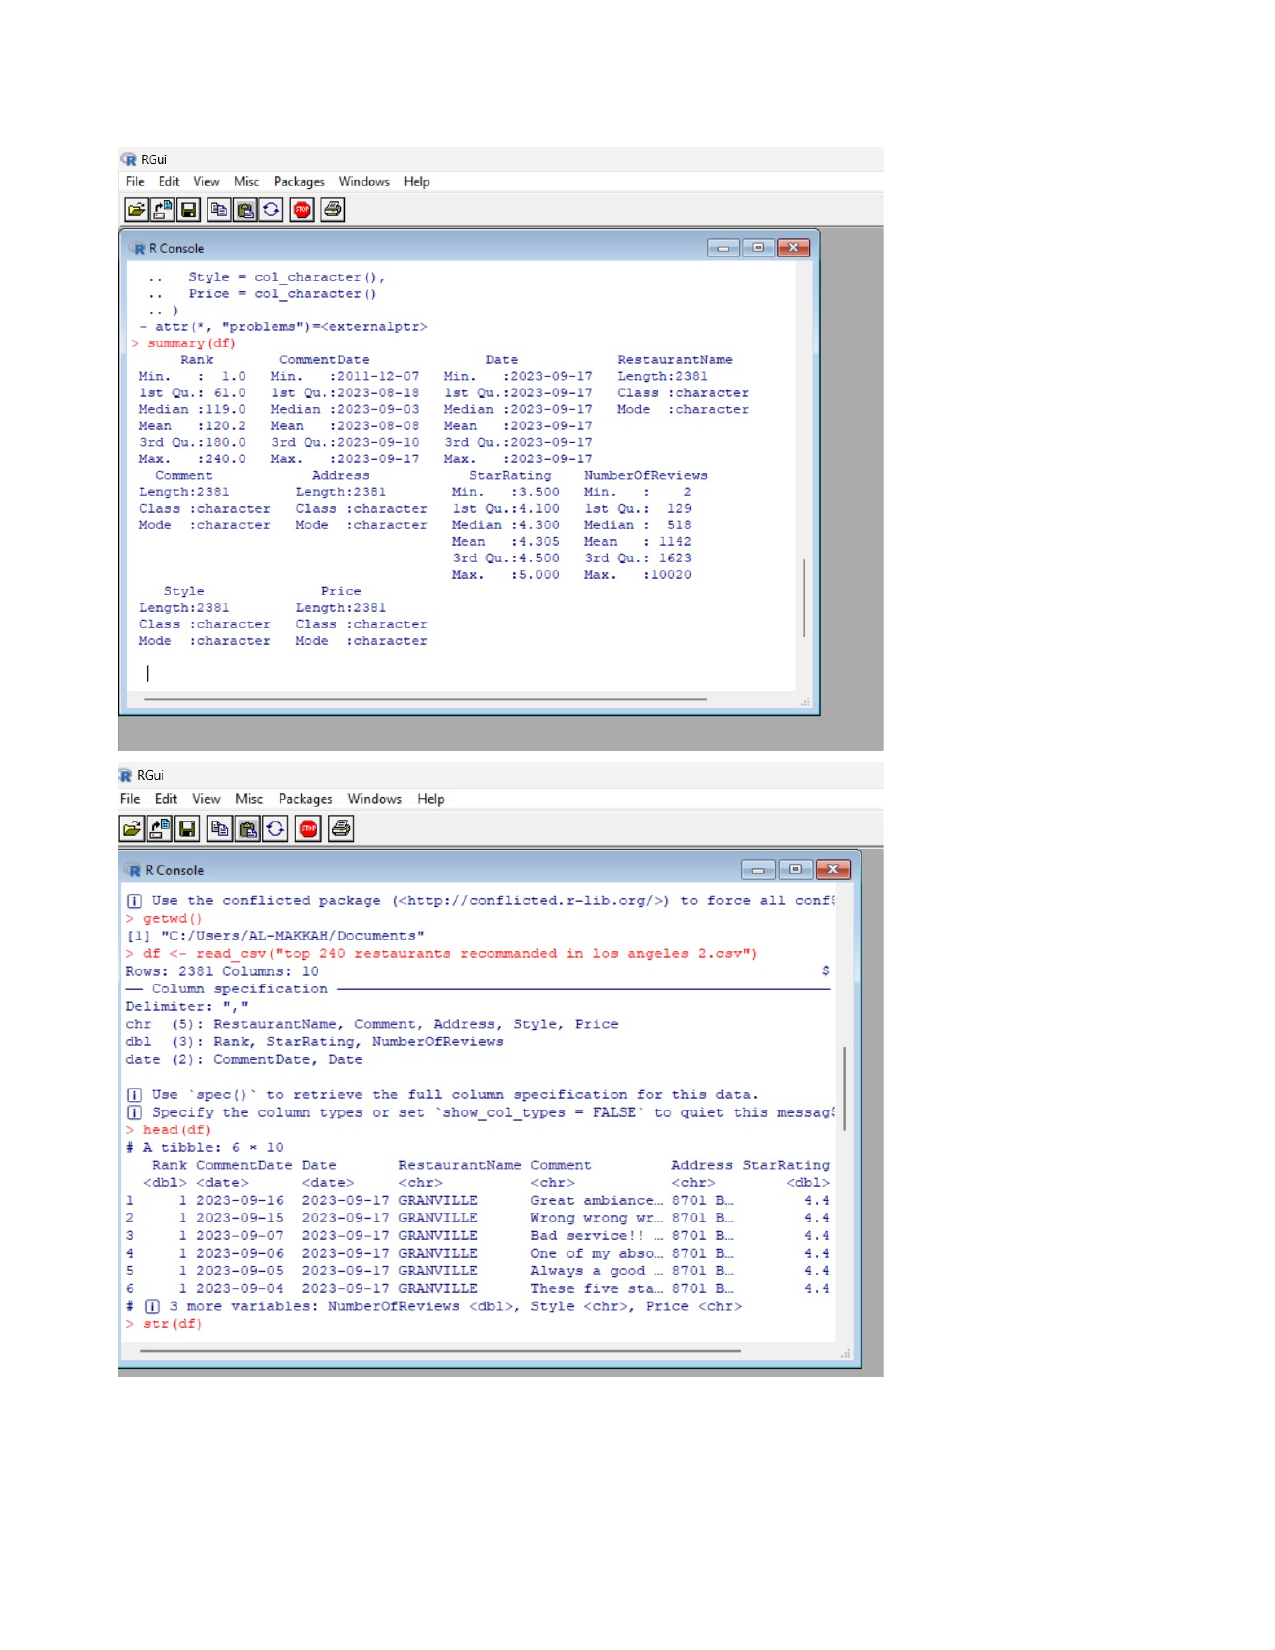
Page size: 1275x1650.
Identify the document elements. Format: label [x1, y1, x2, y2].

picture [118, 147, 884, 751]
picture [118, 762, 884, 1377]
